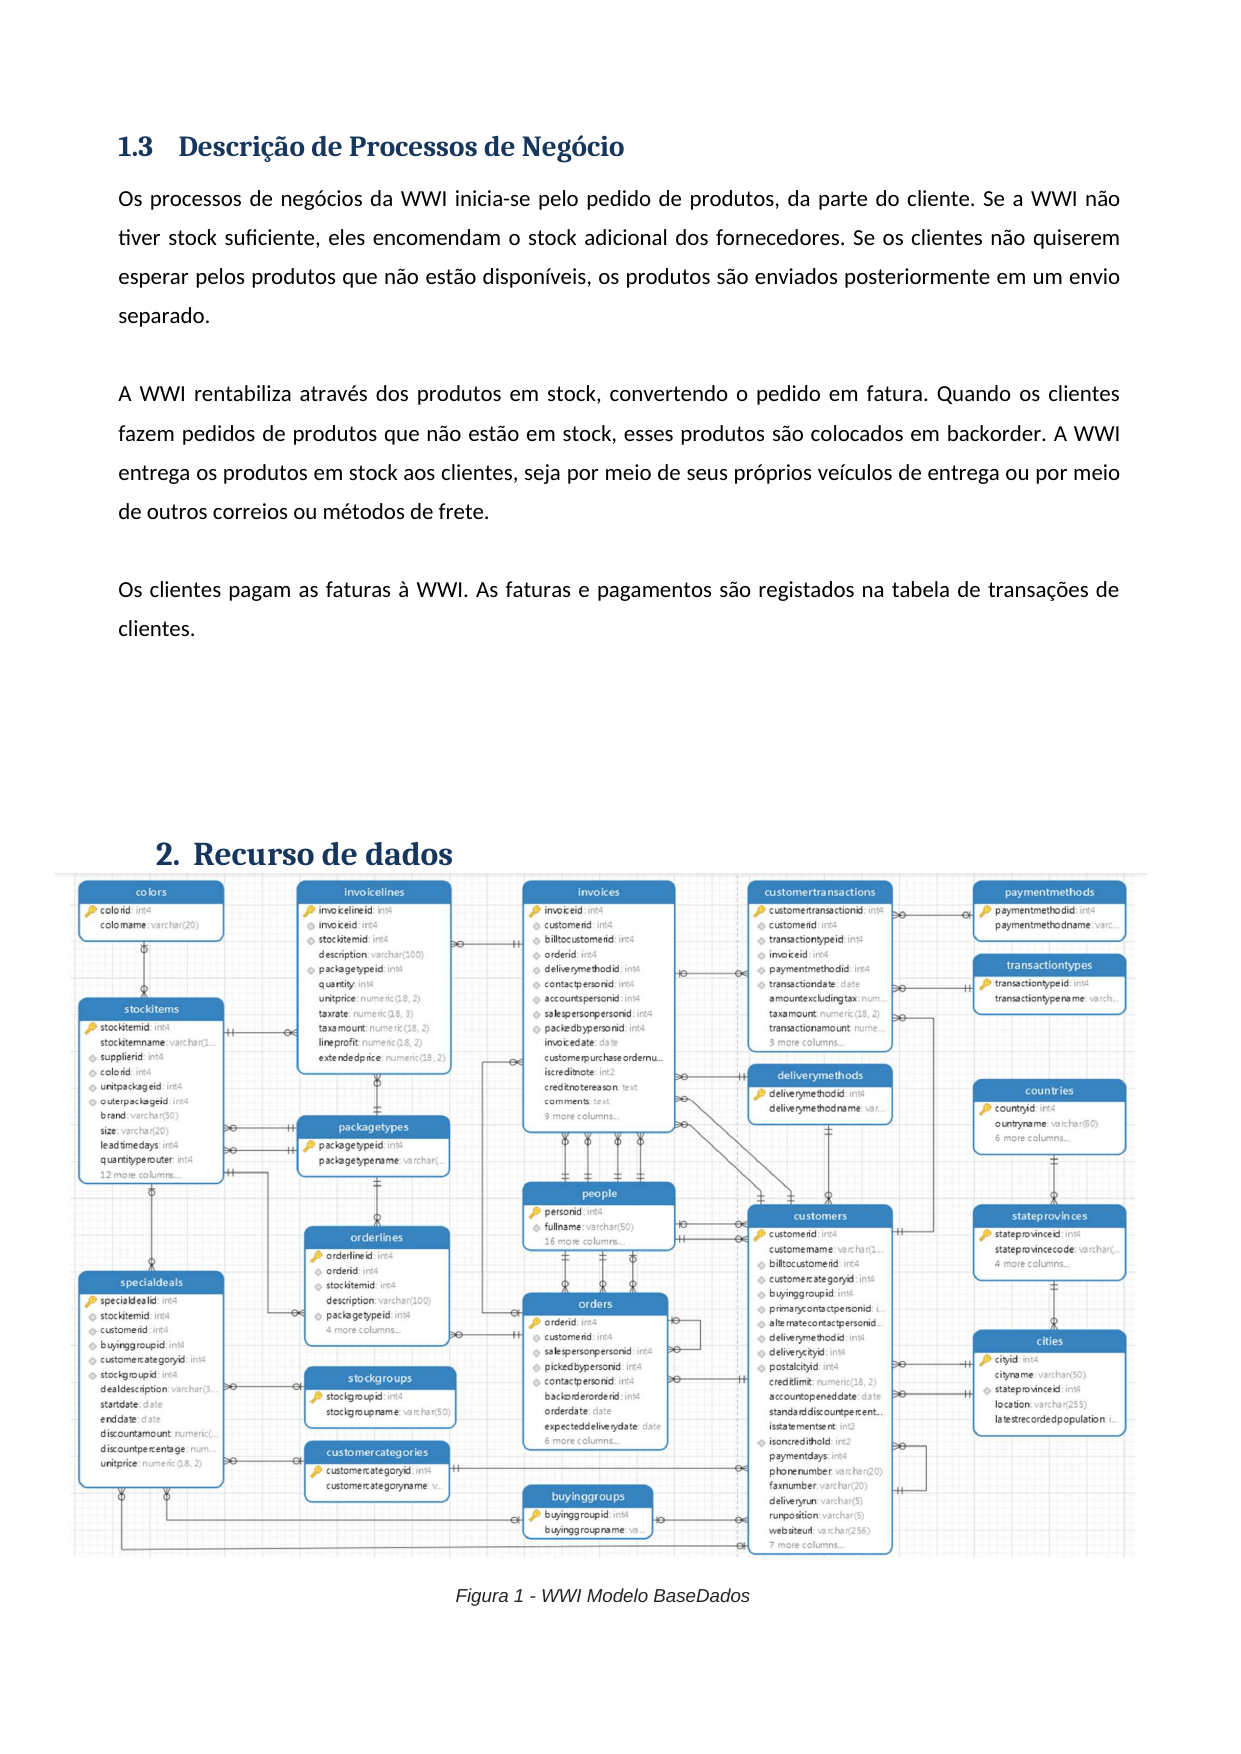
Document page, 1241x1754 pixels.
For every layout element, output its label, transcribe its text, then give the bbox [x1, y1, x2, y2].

subtitle Descrição de Processos de Negócio [118, 131, 1122, 164]
text A WWI rentabiliza através dos produtos em stock, convertendo o pedido em fatura. Quando os clientes fazem pedidos de produtos que não estão em stock, esses produtos são colocados em backorder. A WWI entrega os produtos em stock aos clientes, seja por meio de seus próprios veículos de entrega ou por meio de outros correios ou métodos de frete. [118, 379, 1122, 525]
subtitle Recurso de dados [156, 835, 1122, 873]
text Os clientes pagam as faturas à WWI. As faturas e pagamentos são registados na tabela de transações de clientes. [118, 575, 1122, 643]
text Os processos de negócios da WWI inicia-se pelo pedido de produtos, da parte do cliente. Se a WWI não tiver stock suficiente, eles encomendam o stock adicional dos fornecedores. Se os clientes não quiserem esperar pelos produtos que não estão disponíveis, os produtos são enviados posteriormente em um envio separado. [118, 184, 1122, 329]
picture [53, 873, 1146, 1561]
